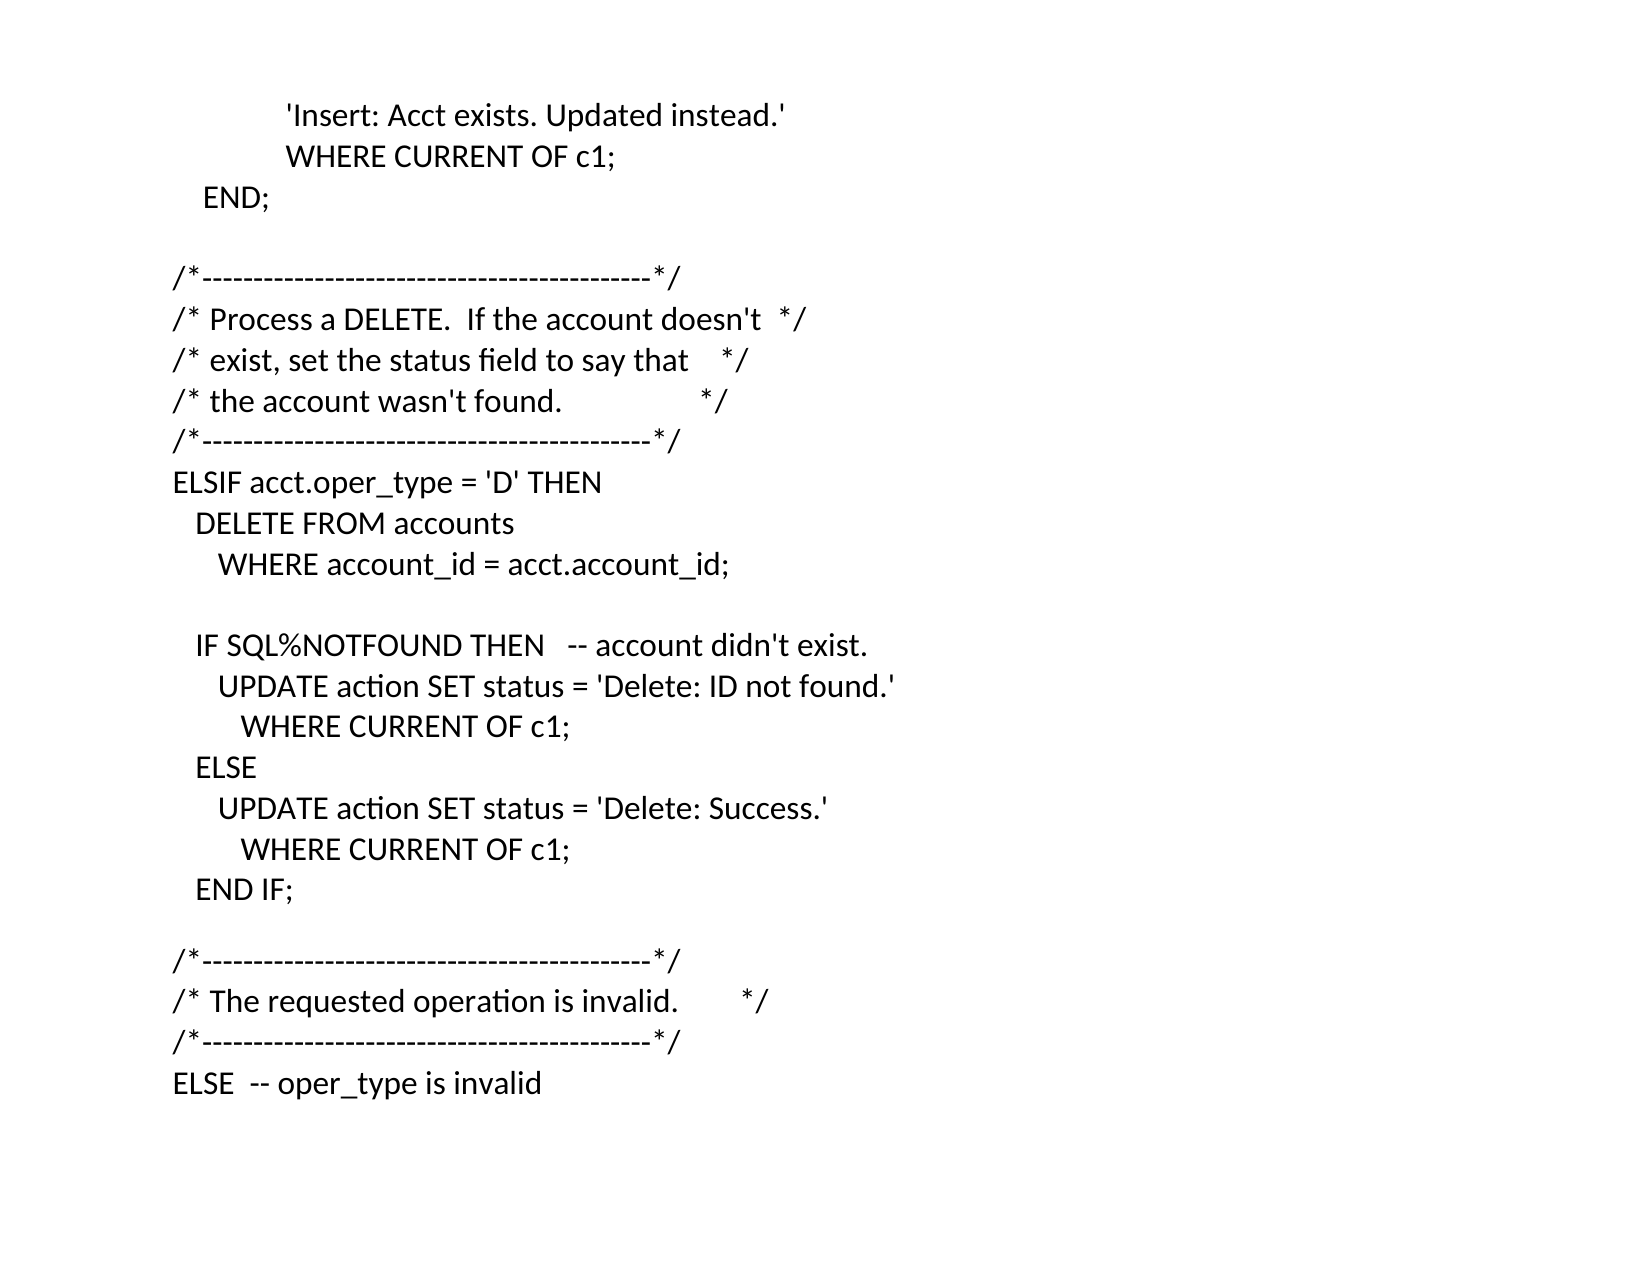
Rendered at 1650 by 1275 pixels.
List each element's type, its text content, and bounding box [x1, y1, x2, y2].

text /* the account wasn't found. */ [150, 379, 1500, 420]
text ELSE [150, 746, 1500, 787]
text /*--------------------------------------------*/ [150, 939, 1500, 980]
text /* exist, set the status field to say that */ [150, 339, 1500, 379]
text /* Process a DELETE. If the account doesn't */ [150, 298, 1500, 339]
text UPDATE action SET status = 'Delete: ID not found.' [150, 665, 1500, 705]
text END; [150, 176, 1500, 217]
text WHERE CURRENT OF c1; [150, 135, 1500, 176]
text /*--------------------------------------------*/ [150, 1021, 1500, 1062]
text END IF; [150, 868, 1500, 909]
text IF SQL%NOTFOUND THEN -- account didn't exist. [150, 624, 1500, 665]
text DELETE FROM accounts [150, 502, 1500, 542]
text WHERE CURRENT OF c1; [150, 828, 1500, 868]
text WHERE account_id = acct.account_id; [150, 542, 1500, 583]
text 'Insert: Acct exists. Updated instead.' [150, 94, 1500, 135]
text /* The requested operation is invalid. */ [150, 980, 1500, 1021]
text ELSE -- oper_type is invalid [150, 1062, 1500, 1102]
text /*--------------------------------------------*/ [150, 257, 1500, 298]
text UPDATE action SET status = 'Delete: Success.' [150, 787, 1500, 828]
text ELSIF acct.oper_type = 'D' THEN [150, 461, 1500, 502]
text WHERE CURRENT OF c1; [150, 705, 1500, 746]
text /*--------------------------------------------*/ [150, 420, 1500, 461]
